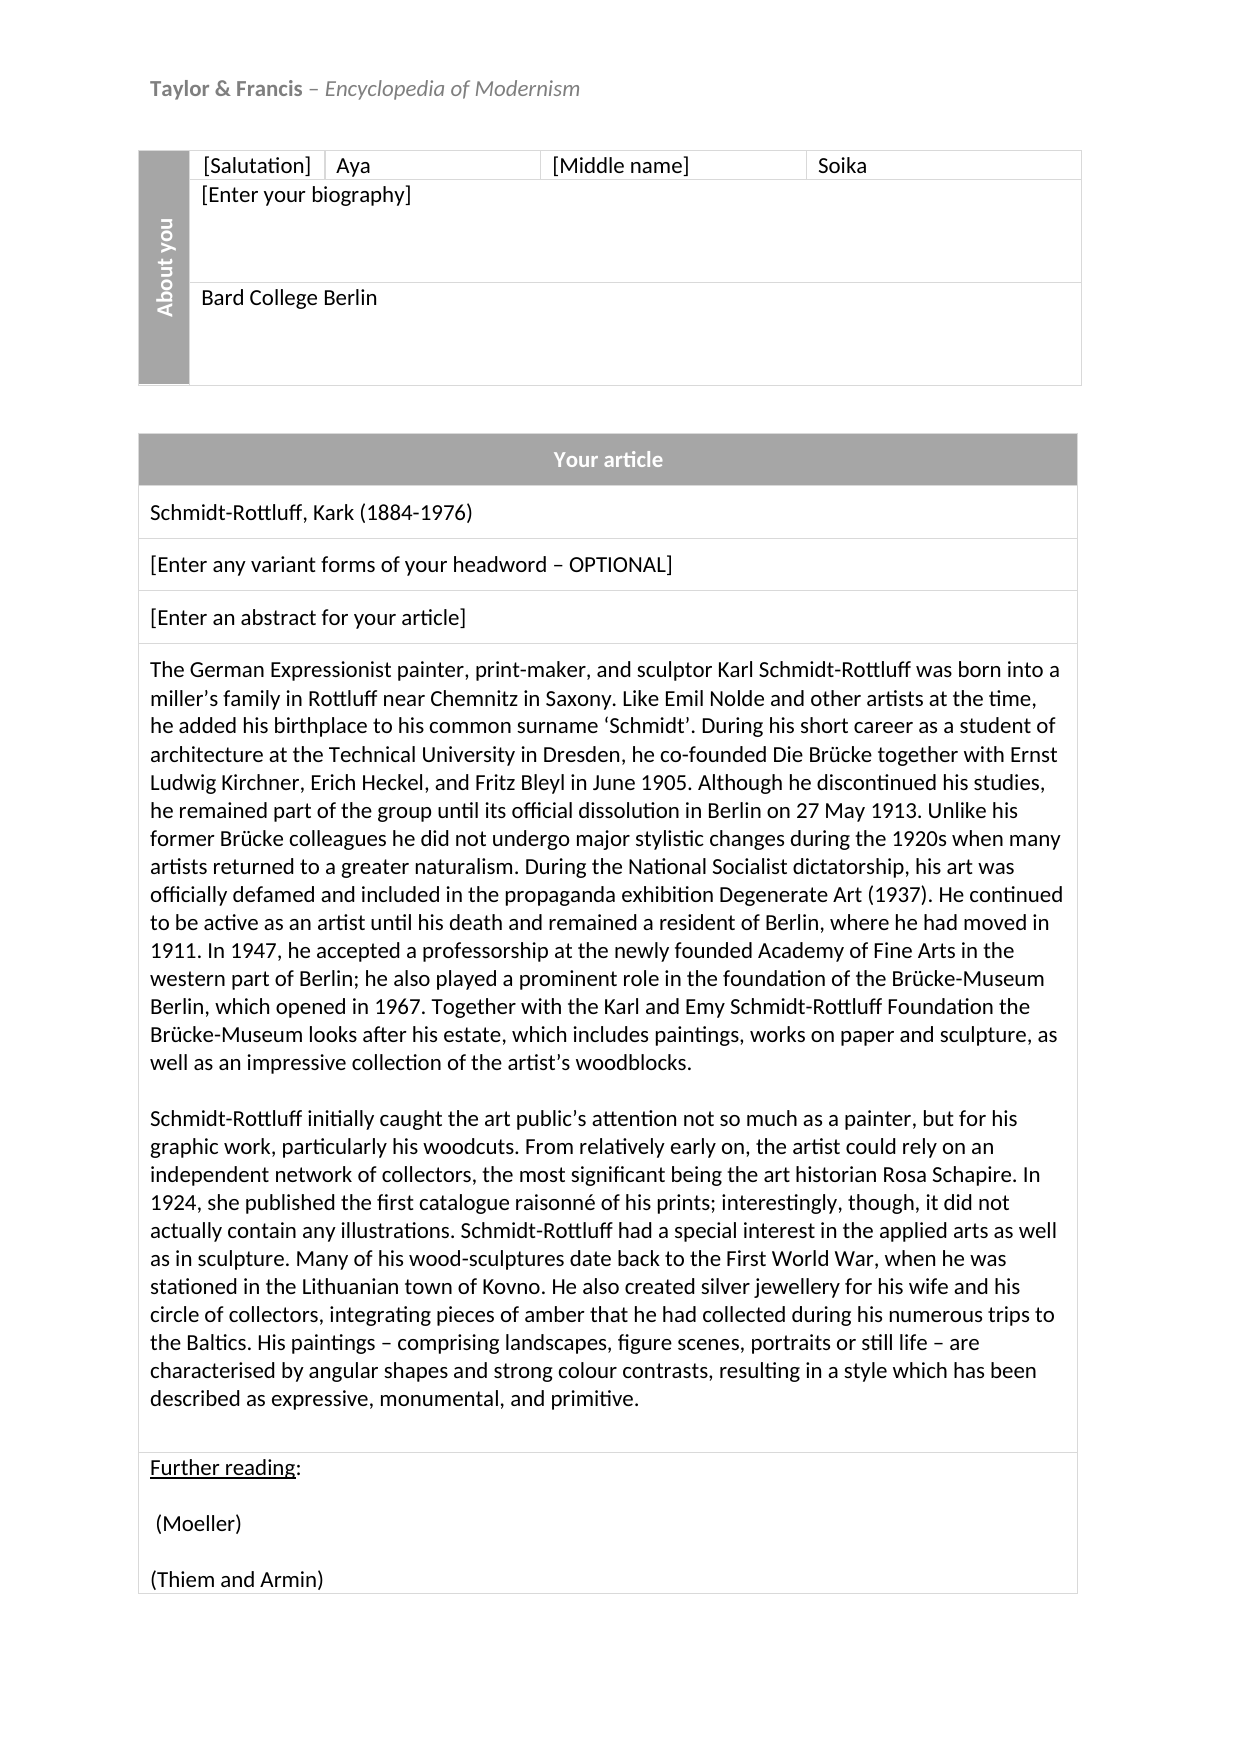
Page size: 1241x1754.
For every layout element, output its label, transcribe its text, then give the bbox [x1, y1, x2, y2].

table_cell Further reading: [139, 1453, 1077, 1593]
table_header Your article [139, 434, 1077, 485]
table_header About you [139, 151, 189, 384]
